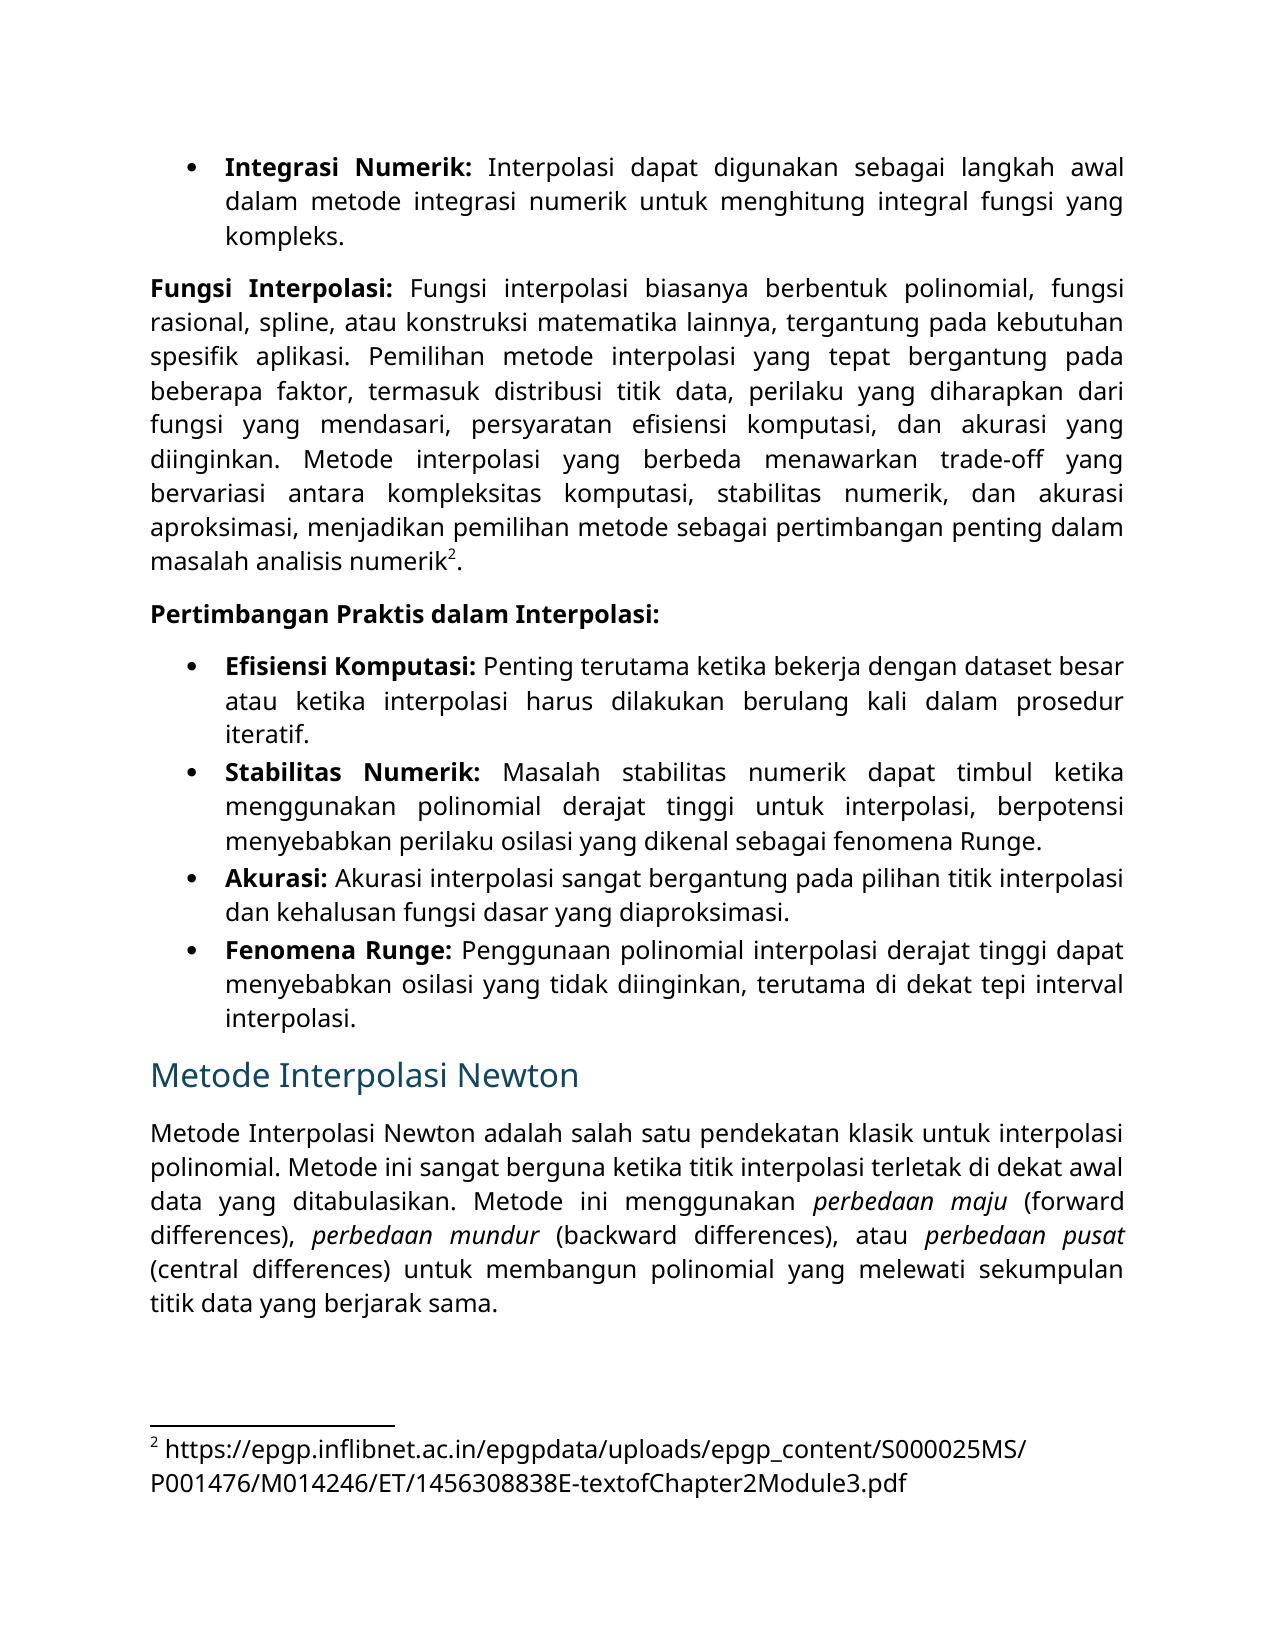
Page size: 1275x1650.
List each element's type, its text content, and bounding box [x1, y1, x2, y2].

list Fenomena Runge: Penggunaan polinomial interpolasi derajat tinggi dapat menyebabkan osilasi yang tidak diinginkan, terutama di dekat tepi interval interpolasi. [187, 933, 1125, 1035]
text Fungsi Interpolasi: Fungsi interpolasi biasanya berbentuk polinomial, fungsi rasional, spline, atau konstruksi matematika lainnya, tergantung pada kebutuhan spesifik aplikasi. Pemilihan metode interpolasi yang tepat bergantung pada beberapa faktor, termasuk distribusi titik data, perilaku yang diharapkan dari fungsi yang mendasari, persyaratan efisiensi komputasi, dan akurasi yang diinginkan. Metode interpolasi yang berbeda menawarkan trade-off yang bervariasi antara kompleksitas komputasi, stabilitas numerik, dan akurasi aproksimasi, menjadikan pemilihan metode sebagai pertimbangan penting dalam masalah analisis numerik. [150, 271, 1125, 577]
list Akurasi: Akurasi interpolasi sangat bergantung pada pilihan titik interpolasi dan kehalusan fungsi dasar yang diaproksimasi. [187, 861, 1125, 929]
list Stabilitas Numerik: Masalah stabilitas numerik dapat timbul ketika menggunakan polinomial derajat tinggi untuk interpolasi, berpotensi menyebabkan perilaku osilasi yang dikenal sebagai fenomena Runge. [187, 755, 1125, 857]
list Efisiensi Komputasi: Penting terutama ketika bekerja dengan dataset besar atau ketika interpolasi harus dilakukan berulang kali dalam prosedur iteratif. [187, 649, 1125, 751]
text Metode Interpolasi Newton adalah salah satu pendekatan klasik untuk interpolasi polinomial. Metode ini sangat berguna ketika titik interpolasi terletak di dekat awal data yang ditabulasikan. Metode ini menggunakan perbedaan maju (forward differences), perbedaan mundur (backward differences), atau perbedaan pusat (central differences) untuk membangun polinomial yang melewati sekumpulan titik data yang berjarak sama. [150, 1116, 1125, 1320]
text Pertimbangan Praktis dalam Interpolasi: [150, 596, 1125, 630]
list Integrasi Numerik: Interpolasi dapat digunakan sebagai langkah awal dalam metode integrasi numerik untuk menghitung integral fungsi yang kompleks. [187, 150, 1125, 252]
subtitle Metode Interpolasi Newton [150, 1052, 1125, 1097]
